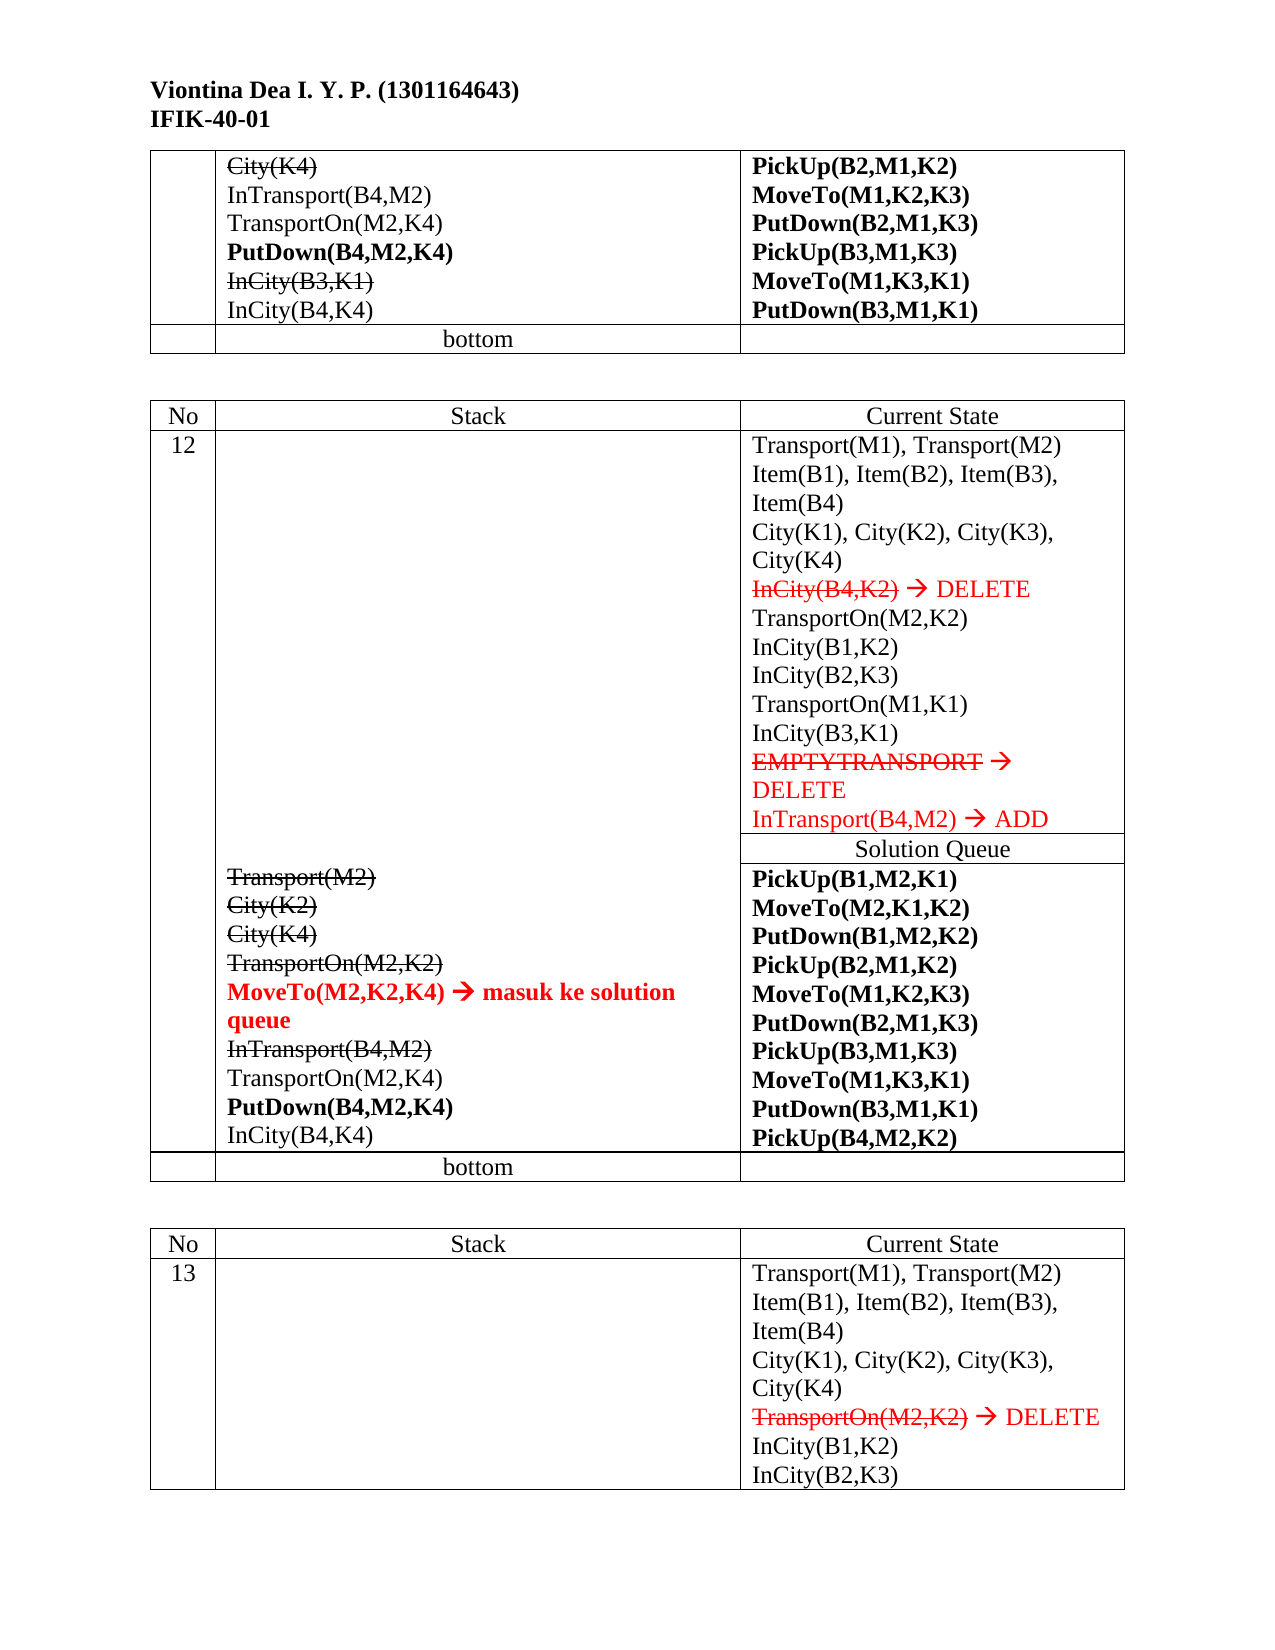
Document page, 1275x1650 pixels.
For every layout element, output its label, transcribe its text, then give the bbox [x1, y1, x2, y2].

table_cell [741, 325, 1124, 353]
table_cell [741, 1153, 1124, 1181]
table_header Stack [216, 401, 740, 429]
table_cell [216, 1259, 740, 1488]
table_cell PickUp(B1,M2,K1) MoveTo(M2,K1,K2) PutDown(B1,M2,K2) PickUp(B2,M1,K2) MoveTo(M1,K2,K3) PutDown(B2,M1,K3) PickUp(B3,M1,K3) MoveTo(M1,K3,K1) PutDown(B3,M1,K1) PickUp(B4,M2,K2) [741, 864, 1124, 1151]
table_cell [151, 1153, 215, 1181]
table_header No [151, 1229, 215, 1257]
table_cell bottom [216, 1153, 740, 1181]
table_cell bottom [216, 325, 740, 353]
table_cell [741, 1259, 1124, 1488]
table_cell 13 [151, 1259, 215, 1488]
table_cell [151, 325, 215, 353]
table_cell 12 [151, 431, 215, 1151]
table_header Current State [741, 401, 1124, 429]
table_header Stack [216, 1229, 740, 1257]
table_cell Transport(M2) City(K2) City(K4) TransportOn(M2,K2) MoveTo(M2,K2,K4) masuk ke solution queue InTransport(B4,M2) TransportOn(M2,K4) PutDown(B4,M2,K4) InCity(B4,K4) [216, 431, 740, 1151]
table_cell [741, 151, 1124, 323]
table_header No [151, 401, 215, 429]
table_header Current State [741, 1229, 1124, 1257]
table_cell Transport(M1), Transport(M2) Item(B1), Item(B2), Item(B3), Item(B4) City(K1), City(K2), City(K3), City(K4) InCity(B4,K2) DELETE TransportOn(M2,K2) InCity(B1,K2) InCity(B2,K3) TransportOn(M1,K1) InCity(B3,K1) EMPTYTRANSPORT DELETE InTransport(B4,M2) ADD [741, 431, 1124, 833]
table_cell Solution Queue [741, 834, 1124, 863]
